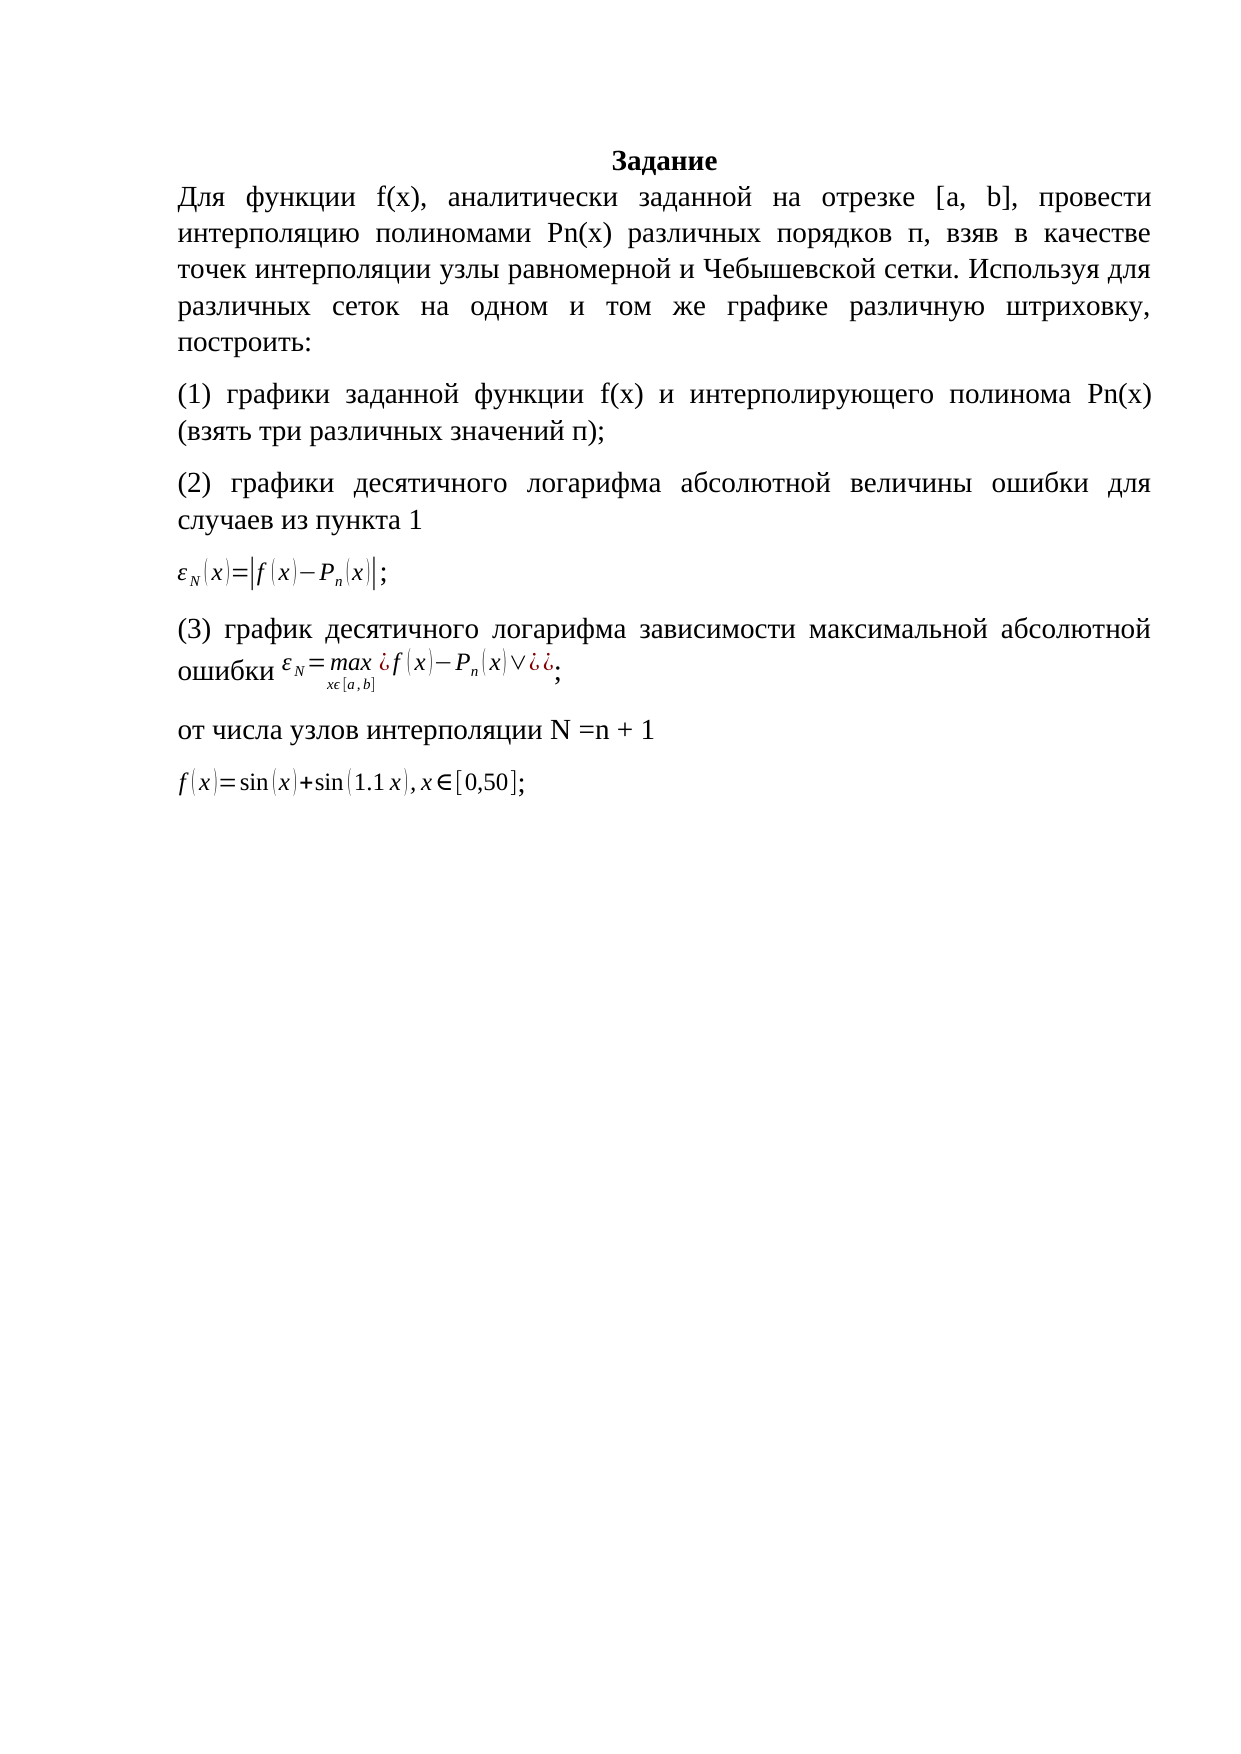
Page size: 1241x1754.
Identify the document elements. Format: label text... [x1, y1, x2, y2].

text (2) графики десятичного логарифма абсолютной величины ошибки для случаев из пункта 1 [177, 466, 1152, 535]
text (3) график десятичного логарифма зависимости максимальной абсолютной ошибки ; [177, 611, 1152, 693]
text Для функции f(x), аналитически заданной на отрезке [a, b], провести интерполяцию полиномами Рn(x) различных порядков п, взяв в качестве точек интерполяции узлы равномерной и Чебышевской сетки. Используя для различных сеток на одном и том же графике различную штриховку, построить: [177, 179, 1152, 357]
text (1) графики заданной функции f(x) и интерполирующего полинома Pn(x) (взять три различных значений п); [177, 377, 1152, 446]
text от числа узлов интерполяции N =n + 1 [177, 712, 1152, 746]
text ; [177, 554, 1152, 592]
text ; [177, 765, 1152, 799]
subtitle Задание [177, 143, 1152, 177]
